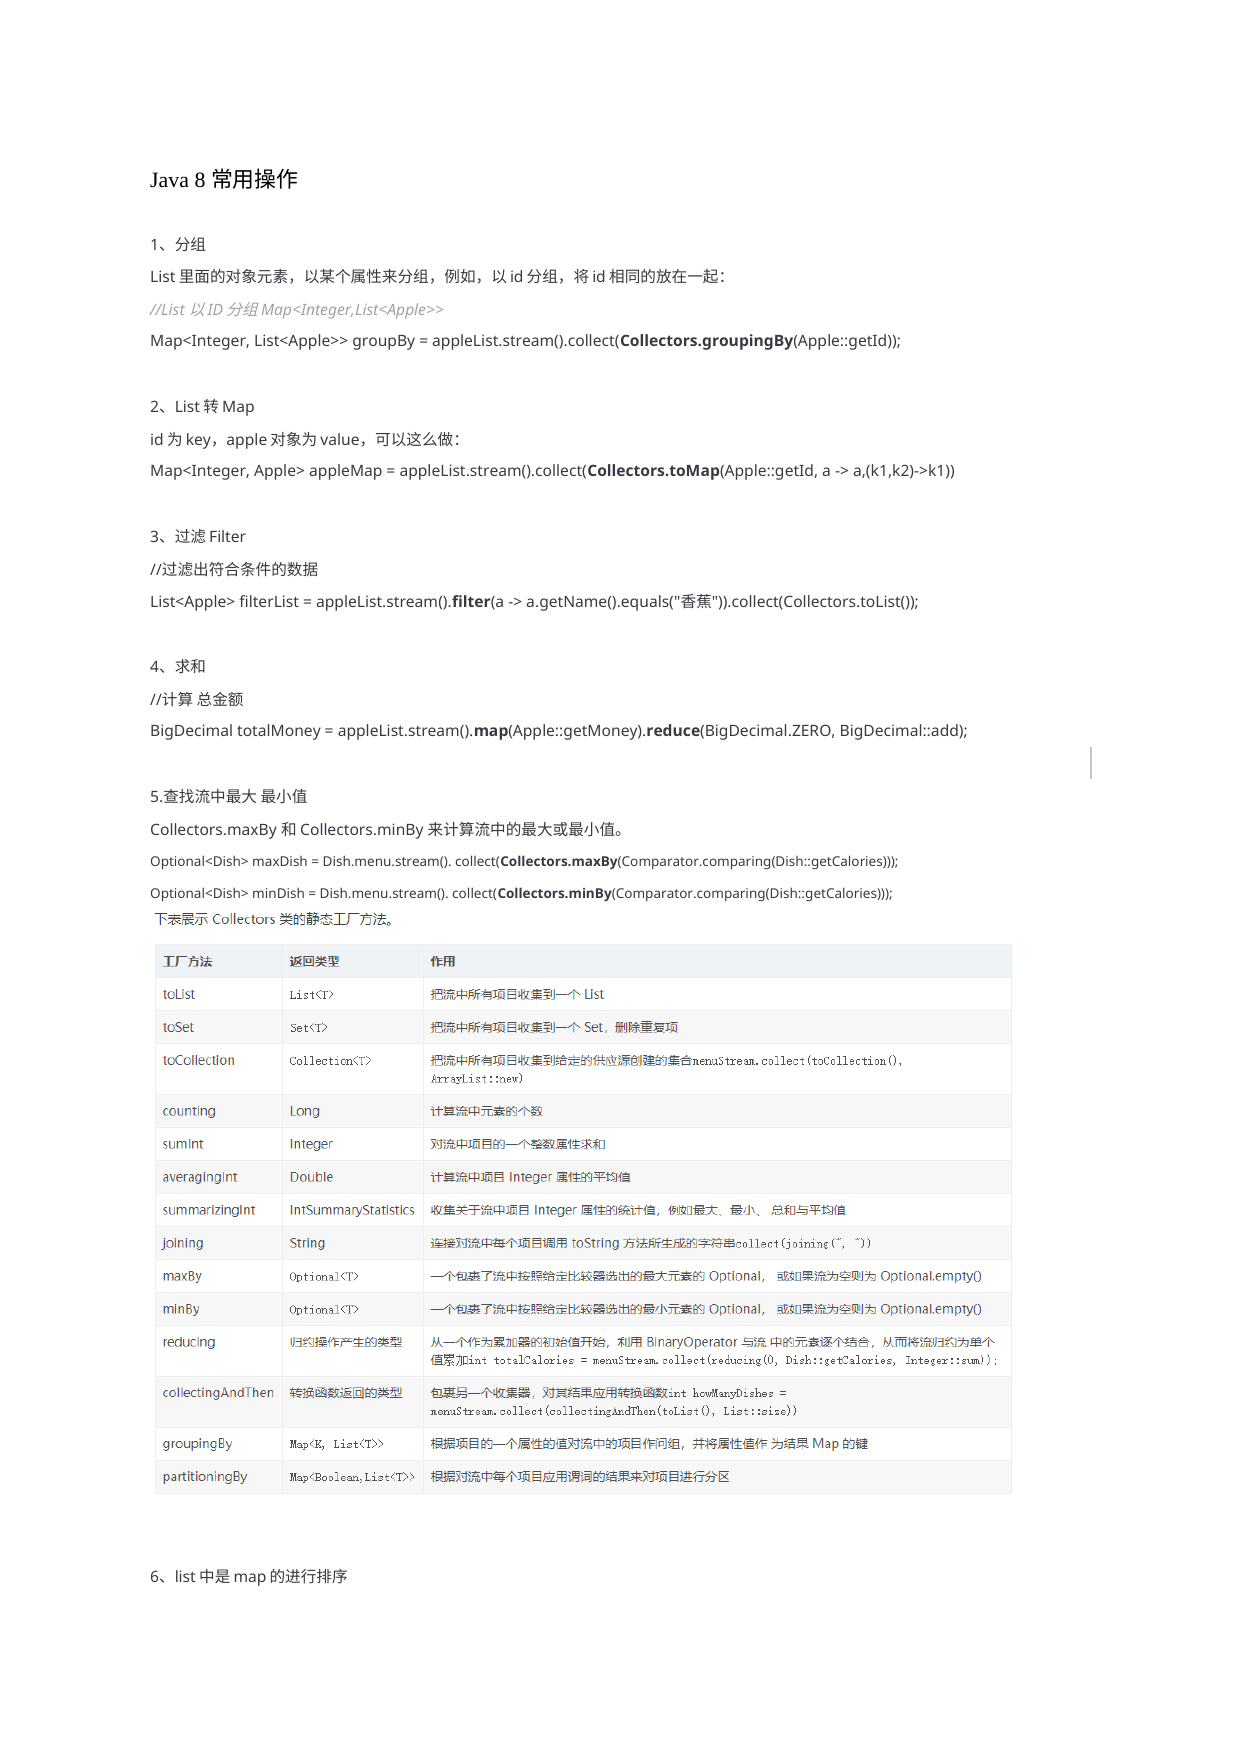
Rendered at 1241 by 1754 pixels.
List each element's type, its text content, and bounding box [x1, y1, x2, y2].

text //计算 总金额 [150, 682, 1090, 714]
text id为key，apple对象为value，可以这么做： [150, 422, 1090, 454]
text Map<Integer, List<Apple>> groupBy = appleList.stream().collect(Collectors.groupingBy(Apple::getId)); [150, 324, 1090, 357]
text 6、list中是map的进行排序 [150, 1559, 1090, 1592]
picture [150, 909, 1014, 1495]
text Java 8 常用操作 [150, 162, 1090, 194]
text Collectors.maxBy 和 Collectors.minBy 来计算流中的最大或最小值。 [150, 812, 1090, 844]
list 求和 [150, 649, 1090, 682]
text List<Apple> filterList = appleList.stream().filter(a -> a.getName().equals("香蕉")).collect(Collectors.toList()); [150, 584, 1090, 617]
text 3、过滤Filter //过滤出符合条件的数据 [150, 519, 1090, 584]
text 2、List转Map [150, 389, 1090, 422]
text BigDecimal totalMoney = appleList.stream().map(Apple::getMoney).reduce(BigDecimal.ZERO, BigDecimal::add); [150, 714, 1090, 747]
text Map<Integer, Apple> appleMap = appleList.stream().collect(Collectors.toMap(Apple::getId, a -> a,(k1,k2)->k1)) [150, 454, 1090, 487]
text 5.查找流中最大 最小值 [150, 779, 1090, 812]
text Optional<Dish> maxDish = Dish.menu.stream(). collect(Collectors.maxBy(Comparator.comparing(Dish::getCalories))); [150, 844, 1090, 877]
text 1、分组 [150, 227, 1090, 259]
text List里面的对象元素，以某个属性来分组，例如，以id分组，将id相同的放在一起： [150, 259, 1090, 292]
text //List 以ID分组 Map<Integer,List<Apple>> [150, 292, 1090, 324]
text Optional<Dish> minDish = Dish.menu.stream(). collect(Collectors.minBy(Comparator.comparing(Dish::getCalories))); [150, 877, 1090, 909]
